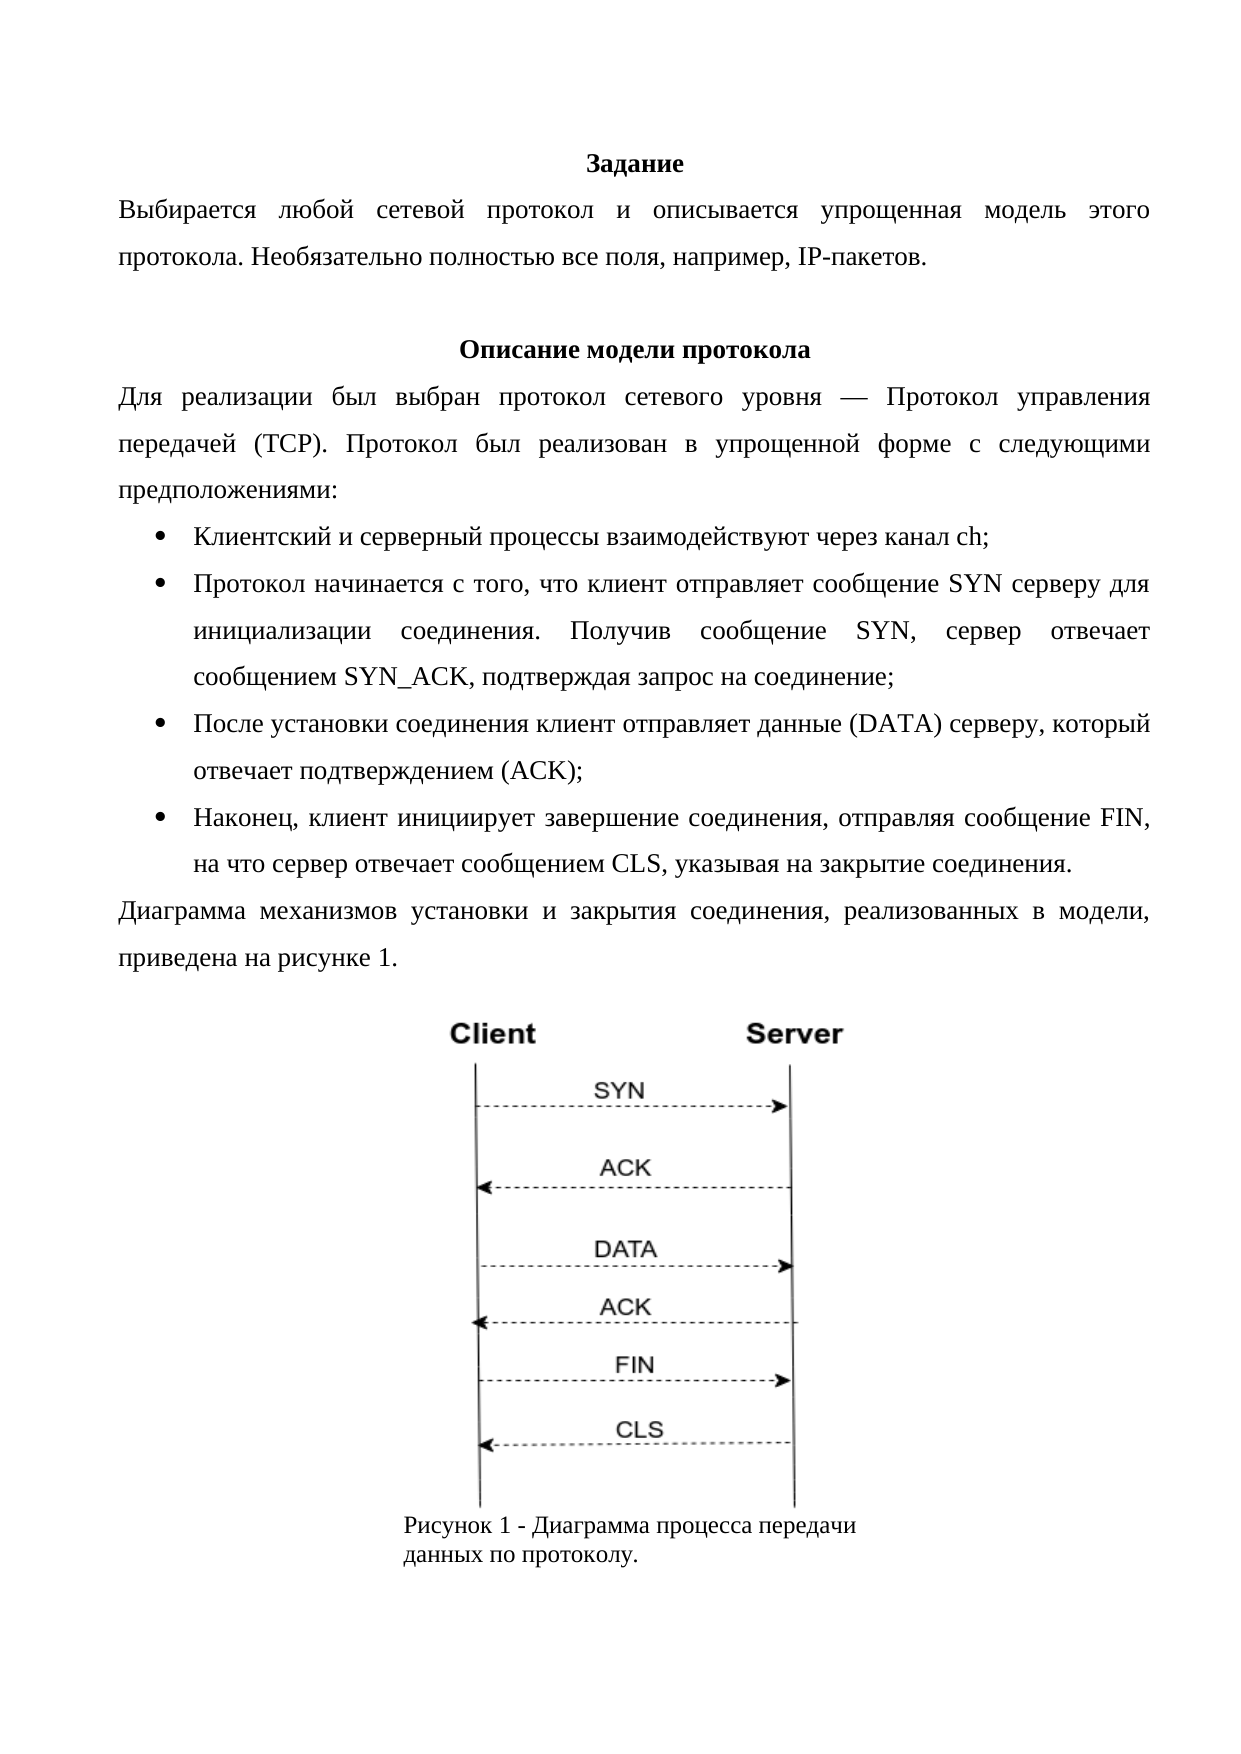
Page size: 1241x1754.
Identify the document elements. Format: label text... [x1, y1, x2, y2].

text Описание модели протокола [118, 333, 1152, 365]
list Протокол начинается с того, что клиент отправляет сообщение SYN серверу для инициализации соединения. Получив сообщение SYN, сервер отвечает сообщением SYN_ACK, подтверждая запрос на соединение; [156, 567, 1152, 692]
text Задание [118, 147, 1152, 178]
text Для реализации был выбран протокол сетевого уровня — Протокол управления передачей (TCP). Протокол был реализован в упрощенной форме с следующими предположениями: [118, 380, 1152, 505]
list Наконец, клиент инициирует завершение соединения, отправляя сообщение FIN, на что сервер отвечает сообщением CLS, указывая на закрытие соединения. [156, 801, 1152, 878]
list Клиентский и серверный процессы взаимодействуют через канал ch; [156, 520, 1152, 551]
list После установки соединения клиент отправляет данные (DATA) серверу, который отвечает подтверждением (ACK); [156, 707, 1152, 785]
picture [403, 1012, 888, 1511]
text Диаграмма механизмов установки и закрытия соединения, реализованных в модели, приведена на рисунке 1. [118, 894, 1152, 972]
text Выбирается любой сетевой протокол и описывается упрощенная модель этого протокола. Необязательно полностью все поля, например, IP-пакетов. [118, 193, 1152, 271]
